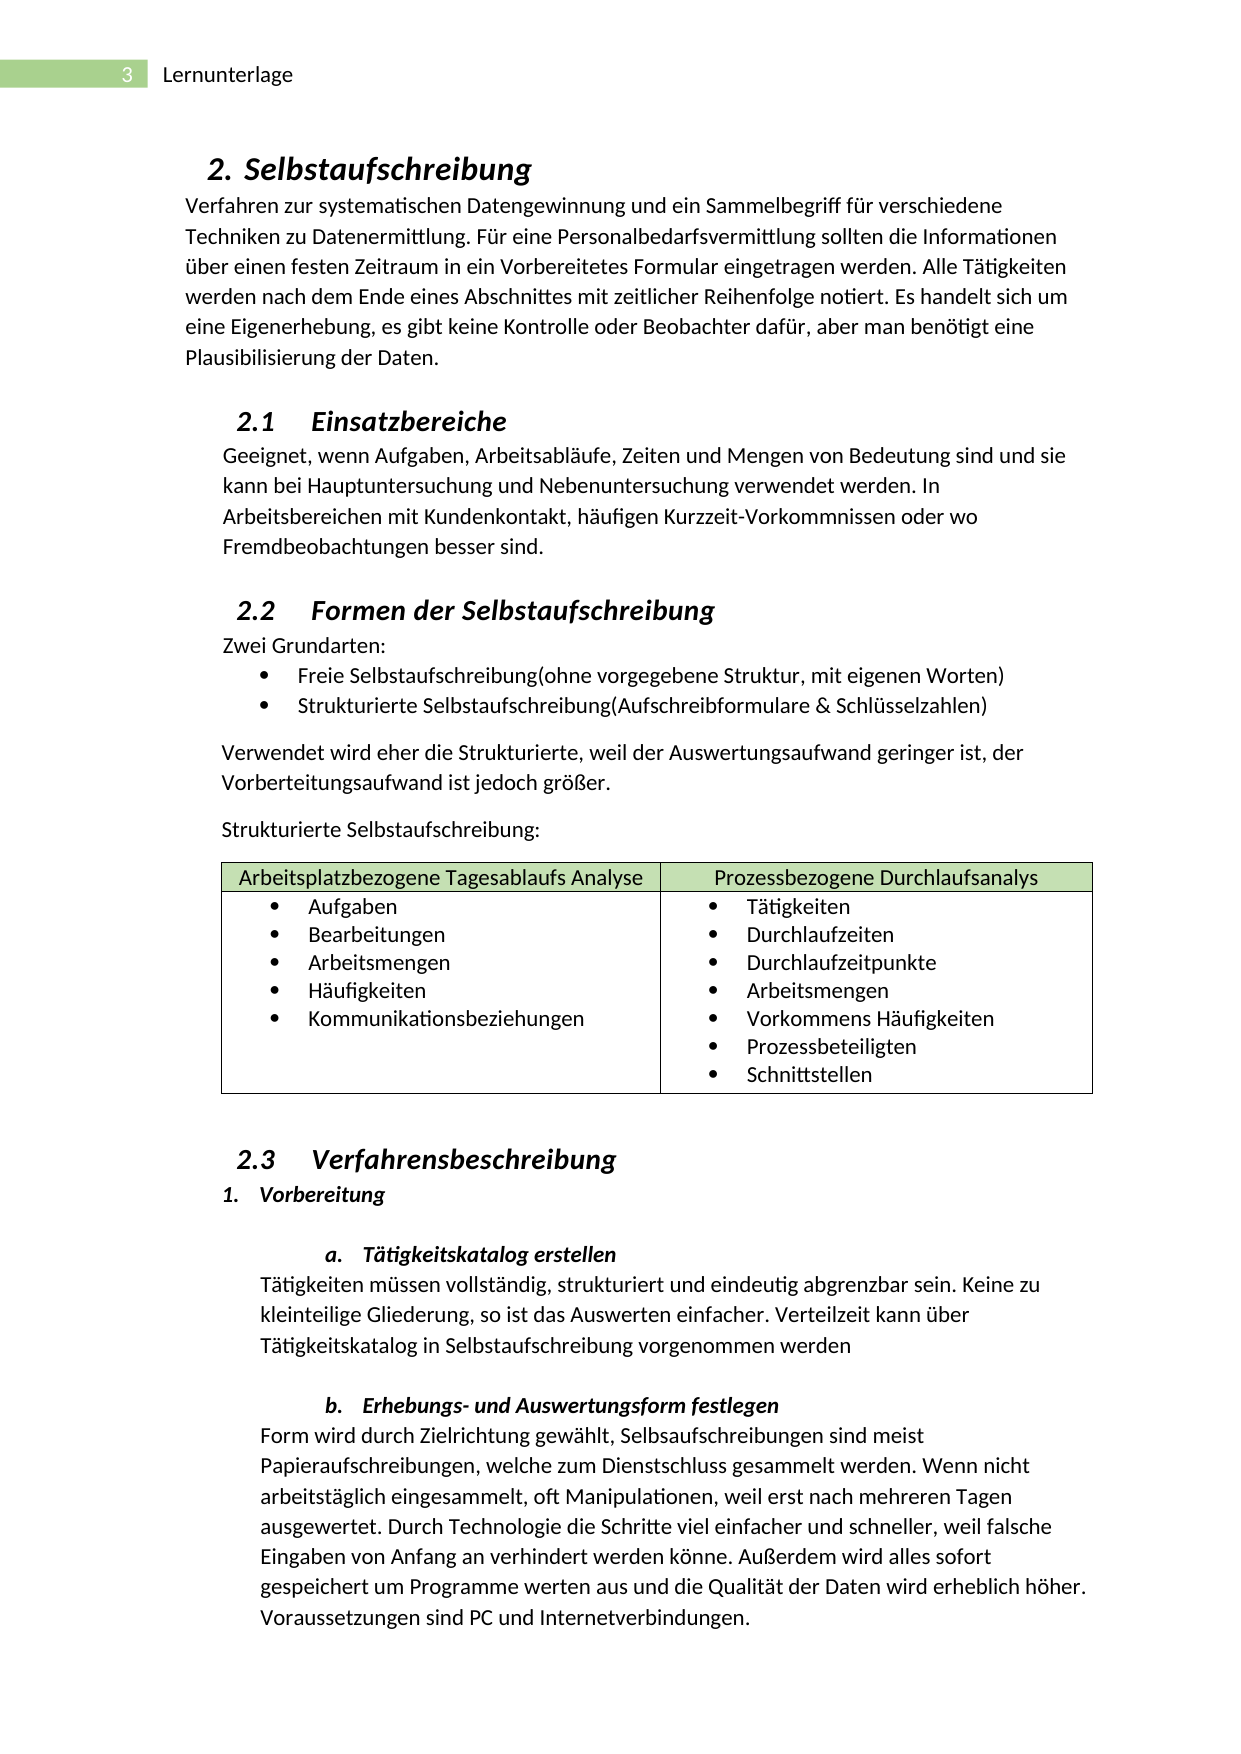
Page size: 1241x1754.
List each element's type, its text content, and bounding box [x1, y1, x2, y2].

list Verfahrensbeschreibung [236, 1141, 1093, 1177]
list Tätigkeitskatalog erstellen [325, 1240, 1093, 1268]
list Erhebungs- und Auswertungsform festlegen [325, 1391, 1093, 1419]
list Selbstaufschreibung [207, 148, 1093, 188]
list Vorbereitung [221, 1180, 1093, 1208]
list Freie Selbstaufschreibung(ohne vorgegebene Struktur, mit eigenen Worten) [260, 661, 1093, 689]
list Geeignet, wenn Aufgaben, Arbeitsabläufe, Zeiten und Mengen von Bedeutung sind und sie kann bei Hauptuntersuchung und Nebenuntersuchung verwendet werden. In Arbeitsbereichen mit Kundenkontakt, häufigen Kurzzeit-Vorkommnissen oder wo Fremdbeobachtungen besser sind. [223, 441, 1093, 560]
table_cell Aufgaben Bearbeitungen Arbeitsmengen Häufigkeiten Kommunikationsbeziehungen [222, 892, 660, 1093]
text Verwendet wird eher die Strukturierte, weil der Auswertungsaufwand geringer ist, der Vorberteitungsaufwand ist jedoch größer. [221, 738, 1093, 796]
list Form wird durch Zielrichtung gewählt, Selbsaufschreibungen sind meist Papieraufschreibungen, welche zum Dienstschluss gesammelt werden. Wenn nicht arbeitstäglich eingesammelt, oft Manipulationen, weil erst nach mehreren Tagen ausgewertet. Durch Technologie die Schritte viel einfacher und schneller, weil falsche Eingaben von Anfang an verhindert werden könne. Außerdem wird alles sofort gespeichert um Programme werten aus und die Qualität der Daten wird erheblich höher. Voraussetzungen sind PC und Internetverbindungen. [260, 1421, 1093, 1631]
list Tätigkeiten müssen vollständig, strukturiert und eindeutig abgrenzbar sein. Keine zu kleinteilige Gliederung, so ist das Auswerten einfacher. Verteilzeit kann über Tätigkeitskatalog in Selbstaufschreibung vorgenommen werden [260, 1270, 1093, 1359]
text Strukturierte Selbstaufschreibung: [221, 815, 1093, 843]
list Einsatzbereiche [236, 403, 1093, 439]
list Strukturierte Selbstaufschreibung(Aufschreibformulare & Schlüsselzahlen) [260, 691, 1093, 719]
list Zwei Grundarten: [223, 631, 1093, 659]
list Formen der Selbstaufschreibung [236, 592, 1093, 628]
table_cell Tätigkeiten Durchlaufzeiten Durchlaufzeitpunkte Arbeitsmengen Vorkommens Häufigkeiten Prozessbeteiligten Schnittstellen [661, 892, 1092, 1093]
table_header Arbeitsplatzbezogene Tagesablaufs Analyse [222, 863, 660, 891]
table_header Prozessbezogene Durchlaufsanalys [661, 863, 1092, 891]
list Verfahren zur systematischen Datengewinnung und ein Sammelbegriff für verschiedene Techniken zu Datenermittlung. Für eine Personalbedarfsvermittlung sollten die Informationen über einen festen Zeitraum in ein Vorbereitetes Formular eingetragen werden. Alle Tätigkeiten werden nach dem Ende eines Abschnittes mit zeitlicher Reihenfolge notiert. Es handelt sich um eine Eigenerhebung, es gibt keine Kontrolle oder Beobachter dafür, aber man benötigt eine Plausibilisierung der Daten. [185, 192, 1093, 371]
